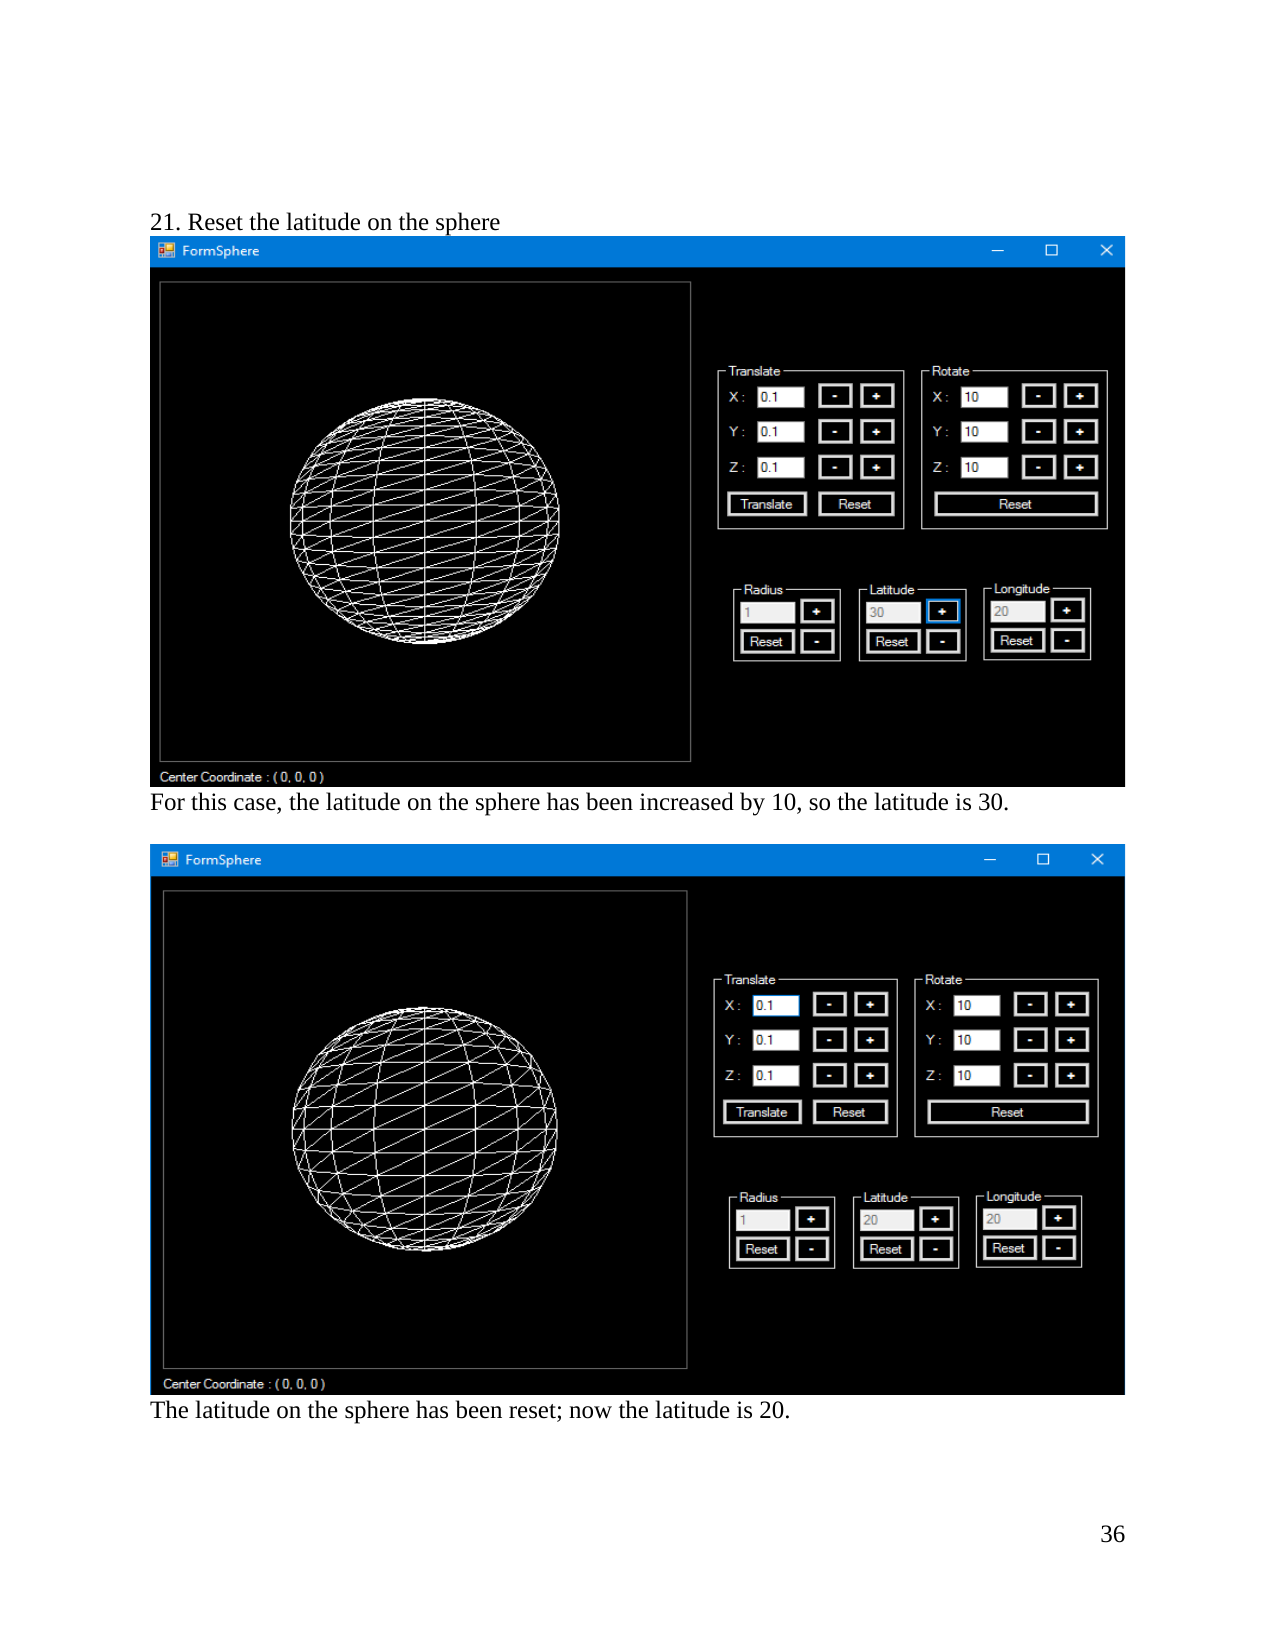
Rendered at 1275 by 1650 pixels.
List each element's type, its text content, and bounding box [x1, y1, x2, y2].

text For this case, the latitude on the sphere has been increased by 10, so the latitude is 30. [150, 787, 1125, 816]
text The latitude on the sphere has been reset; now the latitude is 20. [150, 1395, 1125, 1423]
picture [150, 844, 1125, 1395]
list Reset the latitude on the sphere [150, 207, 1125, 236]
picture [150, 236, 1125, 787]
